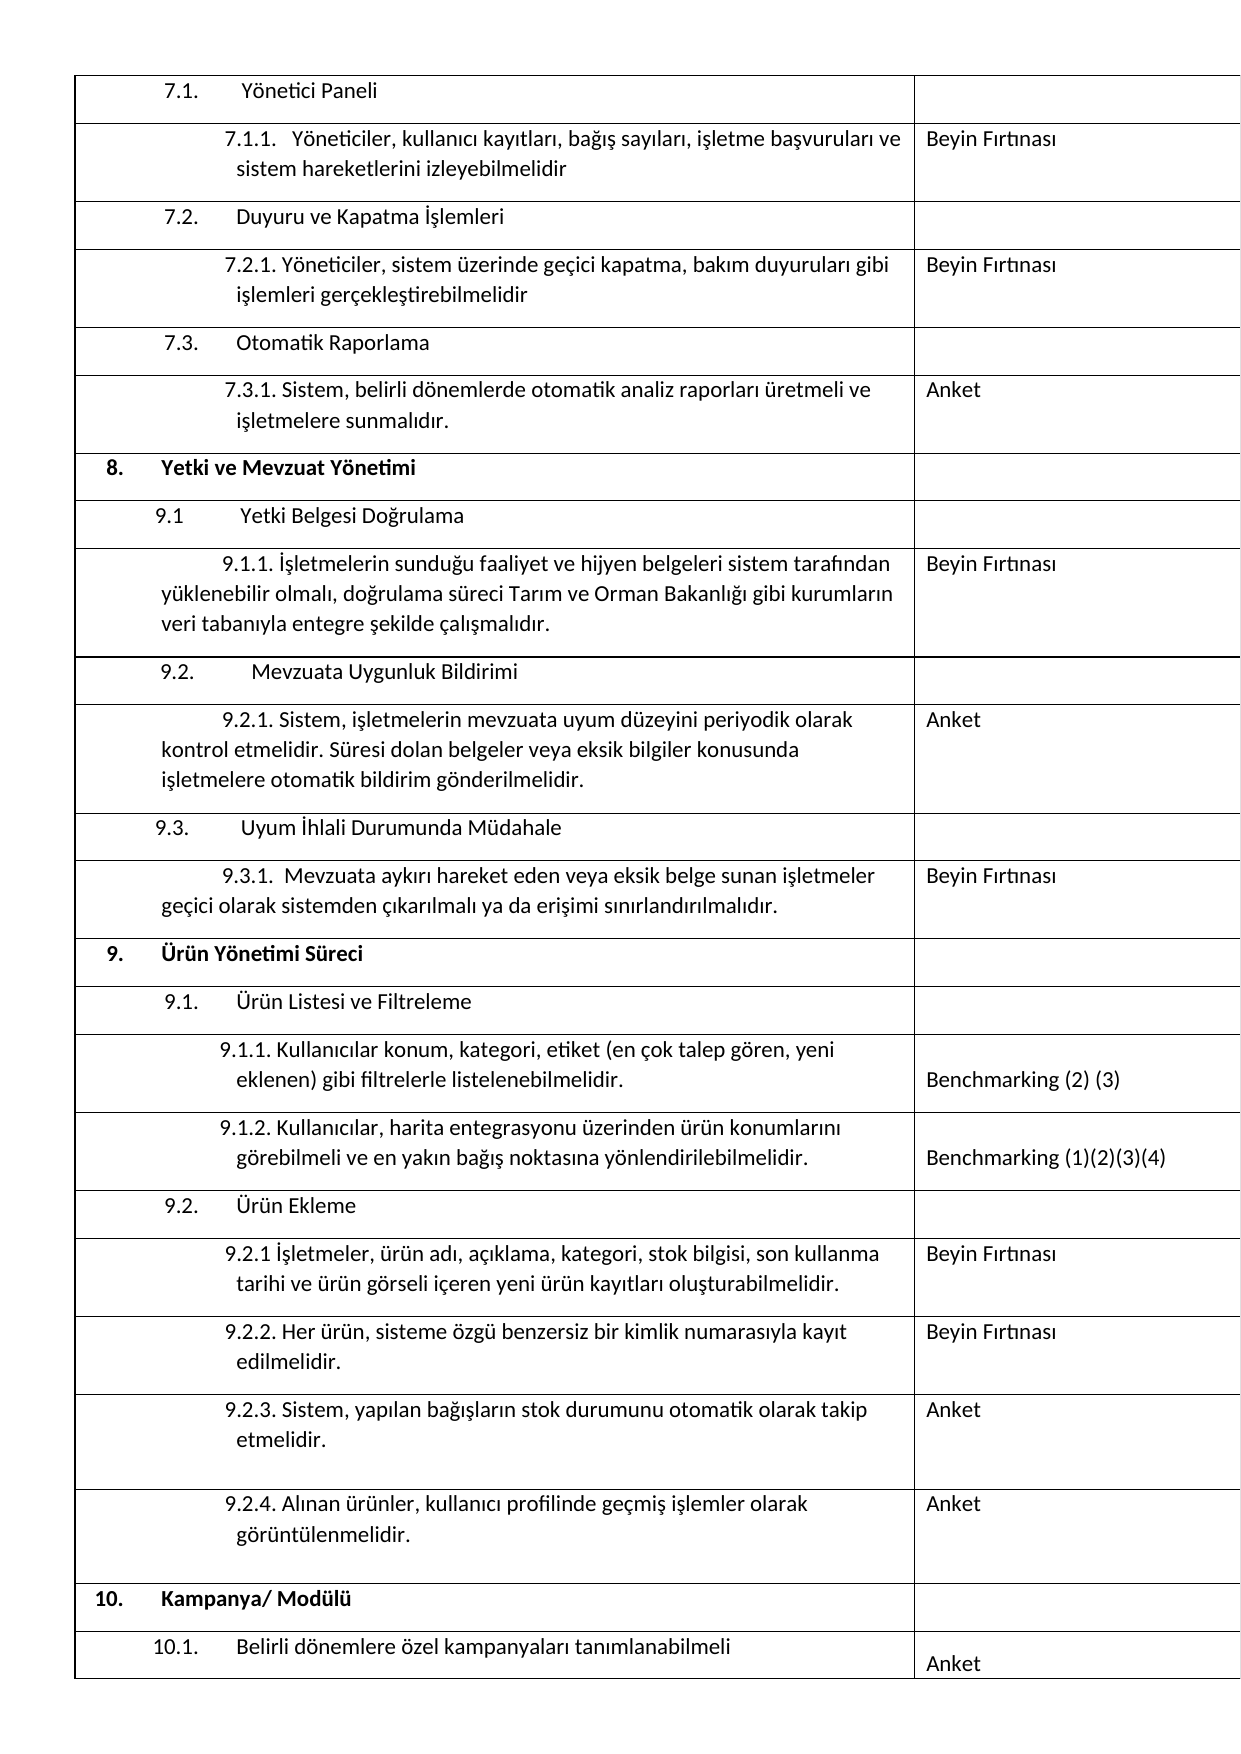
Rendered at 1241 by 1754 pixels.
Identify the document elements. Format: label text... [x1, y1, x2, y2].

table_cell Duyuru ve Kapatma İşlemleri [76, 202, 914, 249]
table_cell [915, 454, 1240, 500]
table_cell [915, 1191, 1240, 1238]
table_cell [76, 1632, 914, 1677]
table_cell Anket [915, 1632, 1240, 1677]
table_cell Beyin Fırtınası [915, 124, 1240, 201]
table_cell [915, 987, 1240, 1034]
table_cell 9.2. Mevzuata Uygunluk Bildirimi [76, 658, 914, 704]
table_cell 9.3.1. Mevzuata aykırı hareket eden veya eksik belge sunan işletmeler geçici olarak sistemden çıkarılmalı ya da erişimi sınırlandırılmalıdır. [76, 861, 914, 938]
table_cell 9.3. Uyum İhlali Durumunda Müdahale [76, 814, 914, 860]
table_cell Anket [915, 376, 1240, 452]
table_cell 7.1.1. Yöneticiler, kullanıcı kayıtları, bağış sayıları, işletme başvuruları ve sistem hareketlerini izleyebilmelidir [76, 124, 914, 201]
table_cell 9.2.1 İşletmeler, ürün adı, açıklama, kategori, stok bilgisi, son kullanma tarihi ve ürün görseli içeren yeni ürün kayıtları oluşturabilmelidir. [76, 1239, 914, 1316]
table_cell Yetki ve Mevzuat Yönetimi [76, 454, 914, 500]
table_cell Beyin Fırtınası [915, 1317, 1240, 1394]
table_cell Benchmarking (2) (3) [915, 1035, 1240, 1112]
table_cell 9.2.4. Alınan ürünler, kullanıcı profilinde geçmiş işlemler olarak görüntülenmelidir. [76, 1490, 914, 1583]
table_cell Anket [915, 1490, 1240, 1583]
table_cell 9.2.3. Sistem, yapılan bağışların stok durumunu otomatik olarak takip etmelidir. [76, 1395, 914, 1488]
table_cell Anket [915, 705, 1240, 812]
table_cell Beyin Fırtınası [915, 1239, 1240, 1316]
table_cell 9.1.1. İşletmelerin sunduğu faaliyet ve hijyen belgeleri sistem tarafından yüklenebilir olmalı, doğrulama süreci Tarım ve Orman Bakanlığı gibi kurumların veri tabanıyla entegre şekilde çalışmalıdır. [76, 549, 914, 656]
table_cell 9.1.1. Kullanıcılar konum, kategori, etiket (en çok talep gören, yeni eklenen) gibi filtrelerle listelenebilmelidir. [76, 1035, 914, 1112]
table_cell Ürün Listesi ve Filtreleme [76, 987, 914, 1034]
table_cell [915, 1584, 1240, 1631]
table_cell [915, 76, 1240, 123]
table_cell Otomatik Raporlama [76, 328, 914, 374]
table_cell [915, 814, 1240, 860]
table_cell Beyin Fırtınası [915, 250, 1240, 327]
table_cell [915, 202, 1240, 249]
table_cell Anket [915, 1395, 1240, 1488]
table_cell 7.2.1. Yöneticiler, sistem üzerinde geçici kapatma, bakım duyuruları gibi işlemleri gerçekleştirebilmelidir [76, 250, 914, 327]
table_cell Kampanya/ Modülü [76, 1584, 914, 1631]
table_cell 9.1.2. Kullanıcılar, harita entegrasyonu üzerinden ürün konumlarını görebilmeli ve en yakın bağış noktasına yönlendirilebilmelidir. [76, 1113, 914, 1190]
table_cell 9.1 Yetki Belgesi Doğrulama [76, 501, 914, 548]
table_cell Ürün Ekleme [76, 1191, 914, 1238]
table_cell 9.2.1. Sistem, işletmelerin mevzuata uyum düzeyini periyodik olarak kontrol etmelidir. Süresi dolan belgeler veya eksik bilgiler konusunda işletmelere otomatik bildirim gönderilmelidir. [76, 705, 914, 812]
table_cell Ürün Yönetimi Süreci [76, 939, 914, 986]
table_cell Beyin Fırtınası [915, 549, 1240, 656]
table_cell [915, 501, 1240, 548]
table_cell [915, 939, 1240, 986]
table_cell 7.3.1. Sistem, belirli dönemlerde otomatik analiz raporları üretmeli ve işletmelere sunmalıdır. [76, 376, 914, 452]
table_cell Beyin Fırtınası [915, 861, 1240, 938]
table_cell Benchmarking (1)(2)(3)(4) [915, 1113, 1240, 1190]
table_cell 9.2.2. Her ürün, sisteme özgü benzersiz bir kimlik numarasıyla kayıt edilmelidir. [76, 1317, 914, 1394]
table_cell [915, 328, 1240, 374]
table_cell [915, 658, 1240, 704]
table_cell Yönetici Paneli [76, 76, 914, 123]
